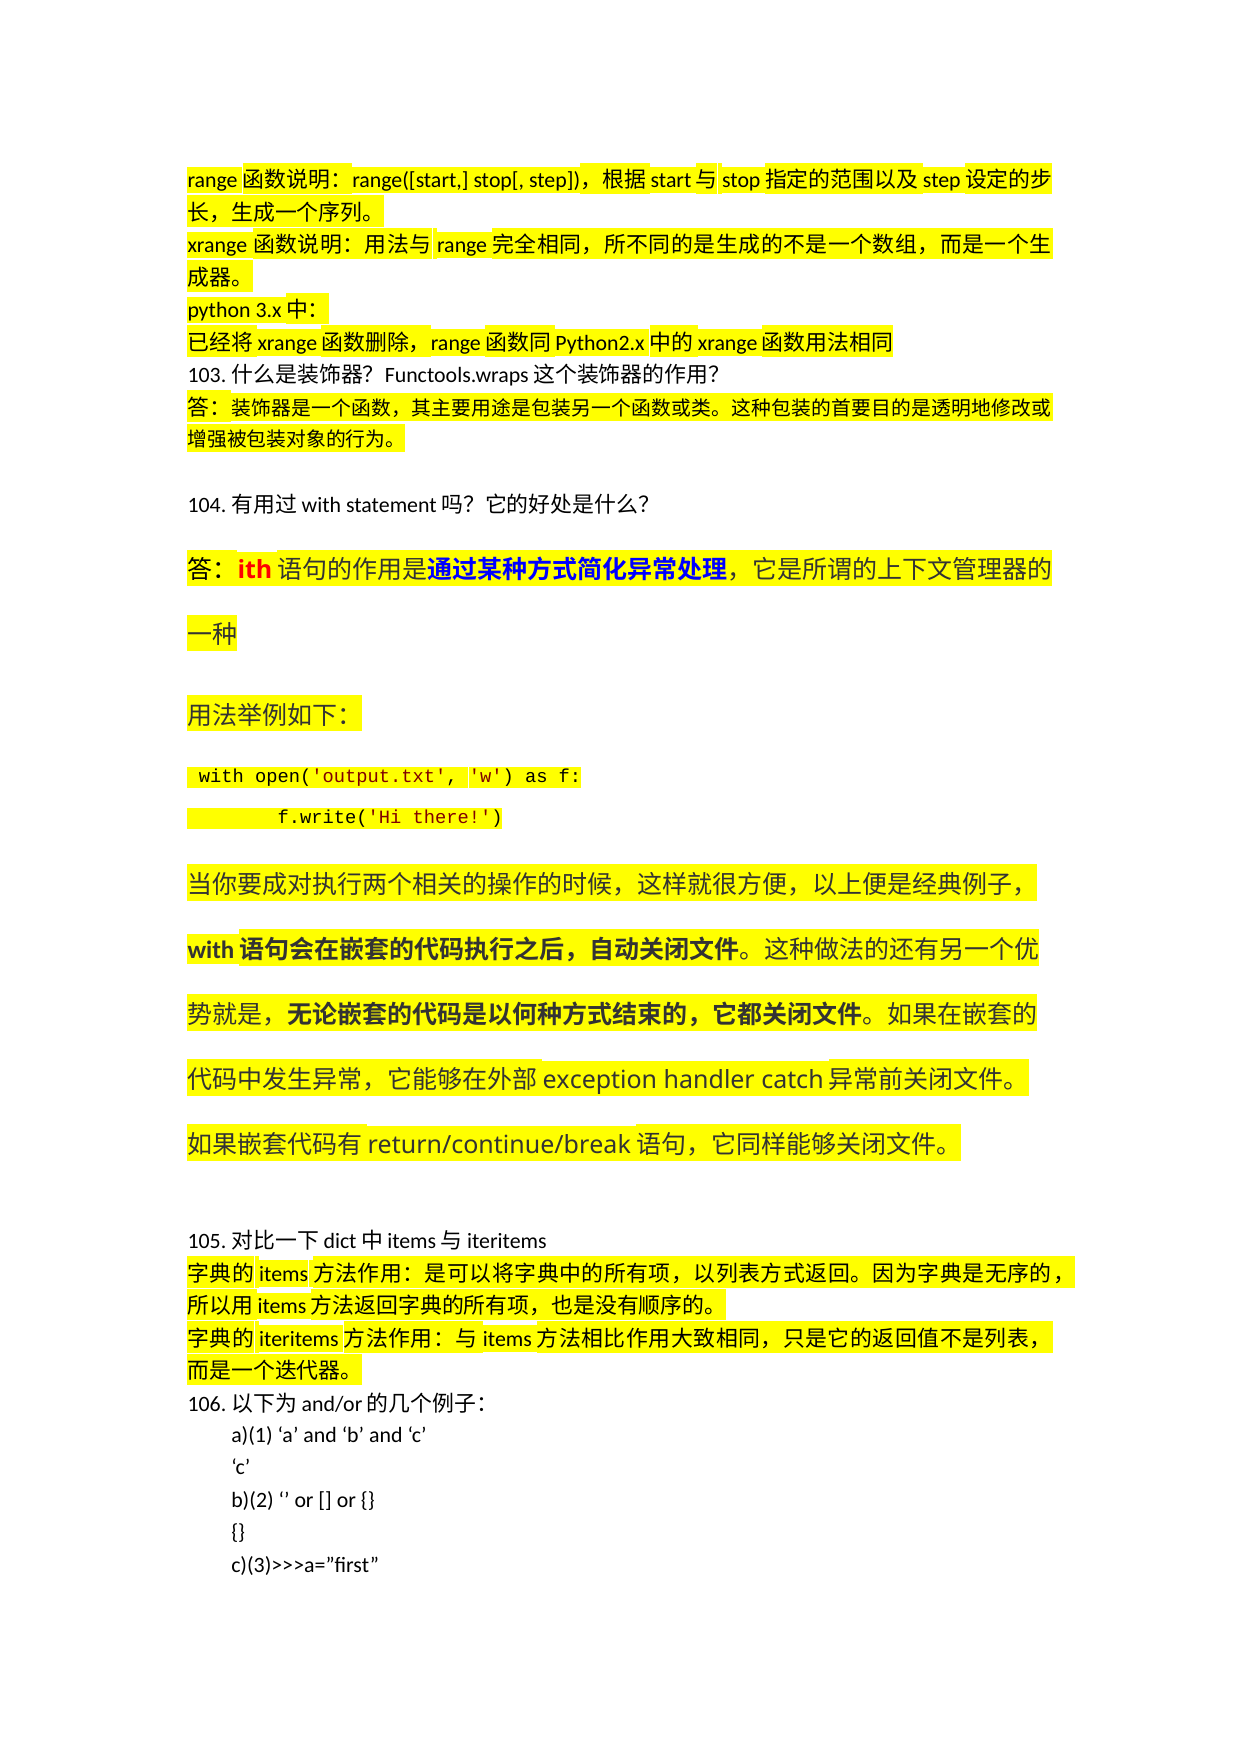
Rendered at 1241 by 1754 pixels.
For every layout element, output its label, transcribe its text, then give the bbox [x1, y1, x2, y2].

list 有用过with statement吗？它的好处是什么？ [187, 487, 1053, 519]
text 用法举例如下： [187, 681, 1053, 746]
text {} [187, 1516, 1053, 1548]
list 什么是装饰器？Functools.wraps这个装饰器的作用？ [187, 357, 1053, 389]
text range 函数说明：range([start,] stop[, step])，根据start与stop指定的范围以及step设定的步长，生成一个序列。 [187, 162, 1053, 227]
list 对比一下dict中items与iteritems [187, 1223, 1053, 1256]
text python 3.x中： [187, 292, 1053, 324]
text b)(2) ‘’ or [] or {} [187, 1483, 1053, 1516]
text 字典的iteritems方法作用：与items方法相比作用大致相同，只是它的返回值不是列表，而是一个迭代器。 [187, 1321, 1053, 1386]
text 答：ith语句的作用是通过某种方式简化异常处理，它是所谓的上下文管理器的一种 [187, 535, 1053, 665]
text 字典的items方法作用：是可以将字典中的所有项，以列表方式返回。因为字典是无序的，所以用items方法返回字典的所有项，也是没有顺序的。 [187, 1256, 1053, 1321]
text xrange 函数说明：用法与range完全相同，所不同的是生成的不是一个数组，而是一个生成器。 [187, 227, 1053, 292]
text c)(3)>>>a=”first” [187, 1548, 1053, 1581]
text a)(1) ‘a’ and ‘b’ and ‘c’ [187, 1418, 1053, 1451]
text 当你要成对执行两个相关的操作的时候，这样就很方便，以上便是经典例子，with语句会在嵌套的代码执行之后，自动关闭文件。这种做法的还有另一个优势就是，无论嵌套的代码是以何种方式结束的，它都关闭文件。如果在嵌套的代码中发生异常，它能够在外部exception handler catch异常前关闭文件。如果嵌套代码有return/continue/break语句，它同样能够关闭文件。 [187, 850, 1053, 1175]
text with open('output.txt', 'w') as f: [187, 761, 1053, 794]
text 答：装饰器是一个函数，其主要用途是包装另一个函数或类。这种包装的首要目的是透明地修改或增强被包装对象的行为。 [187, 421, 1053, 454]
text ‘c’ [187, 1451, 1053, 1483]
text f.write('Hi there!') [187, 802, 1053, 834]
text 已经将xrange函数删除，range函数同Python2.x 中的xrange函数用法相同 [187, 324, 1053, 357]
list 以下为and/or的几个例子： [187, 1386, 1053, 1418]
